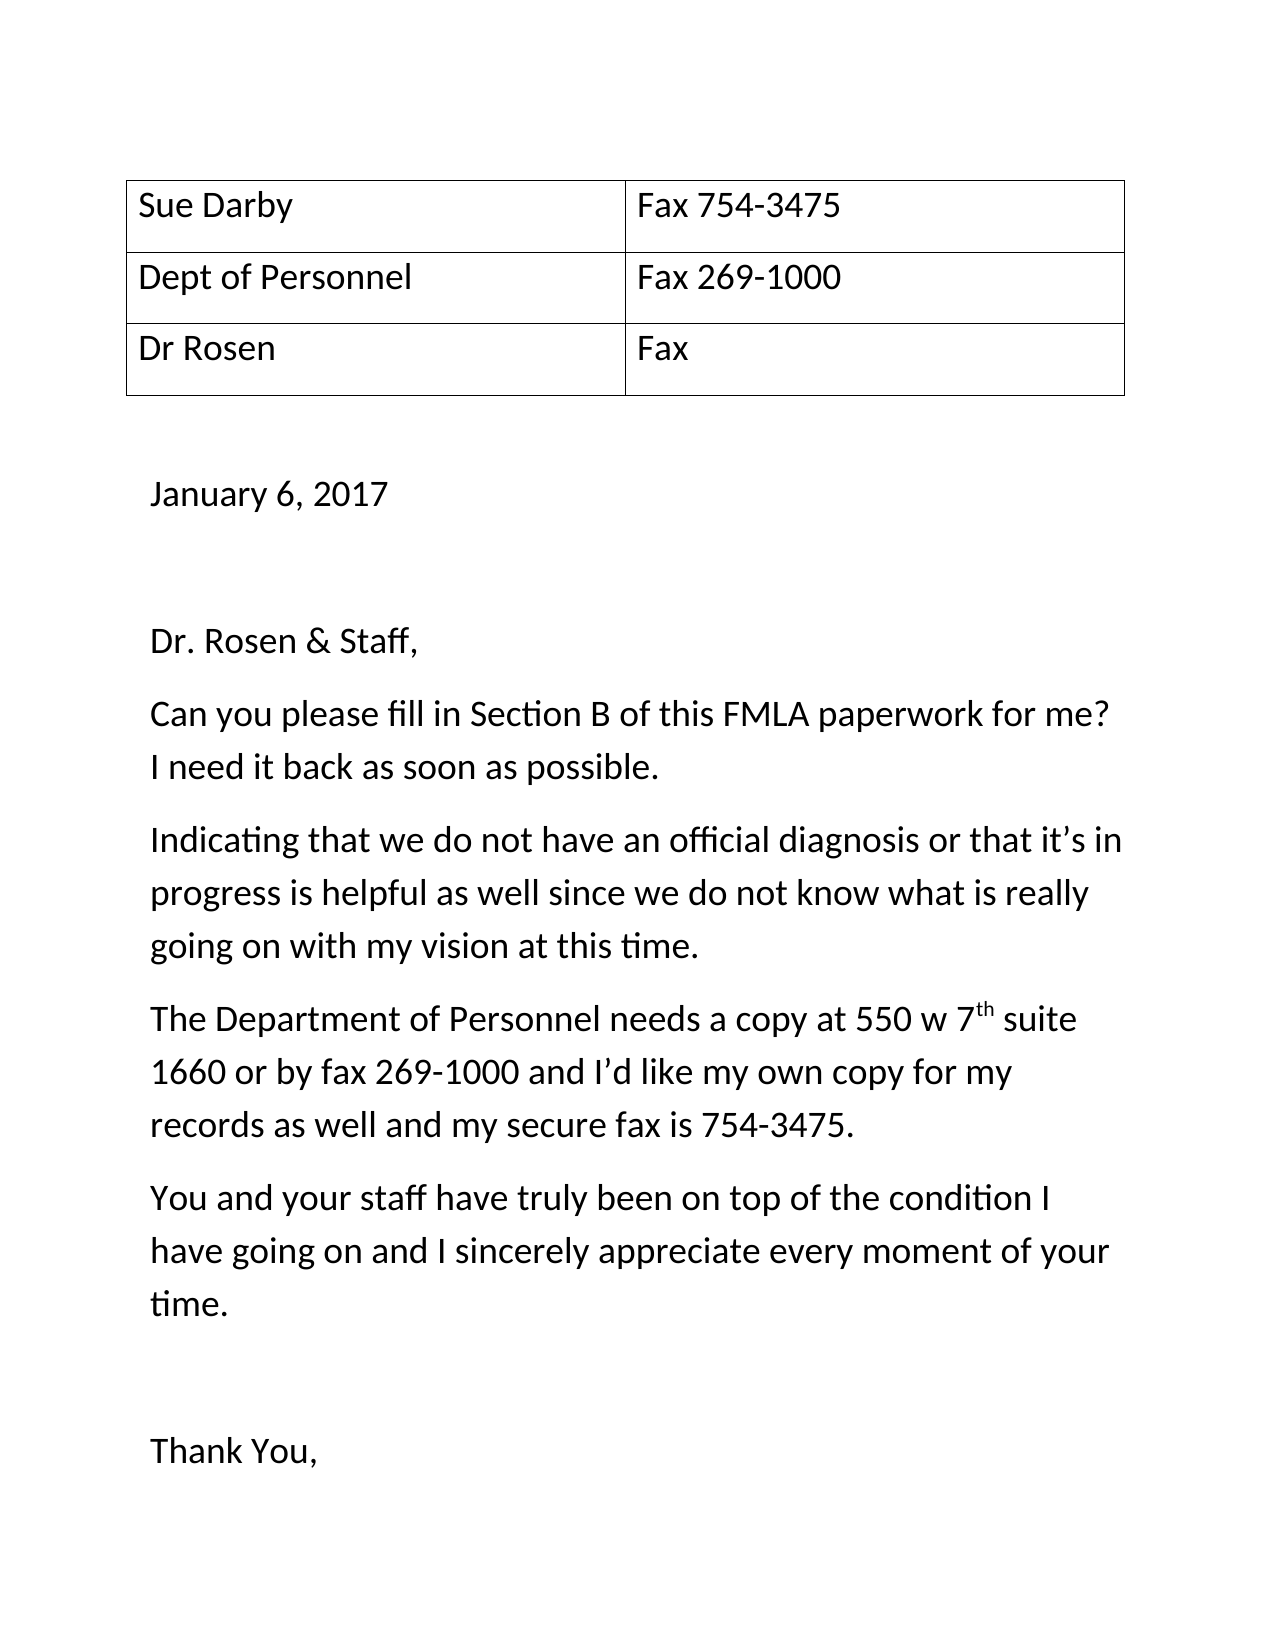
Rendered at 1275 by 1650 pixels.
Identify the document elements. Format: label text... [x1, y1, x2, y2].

table_header Sue Darby [127, 181, 625, 252]
text Thank You, [150, 1427, 1125, 1473]
table_cell Fax [626, 324, 1124, 395]
text January 6, 2017 [150, 469, 1125, 515]
table_cell Fax 269-1000 [626, 253, 1124, 323]
text Dr. Rosen & Staff, [150, 617, 1125, 662]
text Indicating that we do not have an official diagnosis or that it’s in progress is helpful as well since we do not know what is really going on with my vision at this time. [150, 816, 1125, 968]
text You and your staff have truly been on top of the condition I have going on and I sincerely appreciate every moment of your time. [150, 1174, 1125, 1326]
text The Department of Personnel needs a copy at 550 w 7th suite 1660 or by fax 269-1000 and I’d like my own copy for my records as well and my secure fax is 754-3475. [150, 995, 1125, 1147]
table_header Fax 754-3475 [626, 181, 1124, 252]
table_cell Dept of Personnel [127, 253, 625, 323]
text Can you please fill in Section B of this FMLA paperwork for me? I need it back as soon as possible. [150, 690, 1125, 789]
table_cell Dr Rosen [127, 324, 625, 395]
